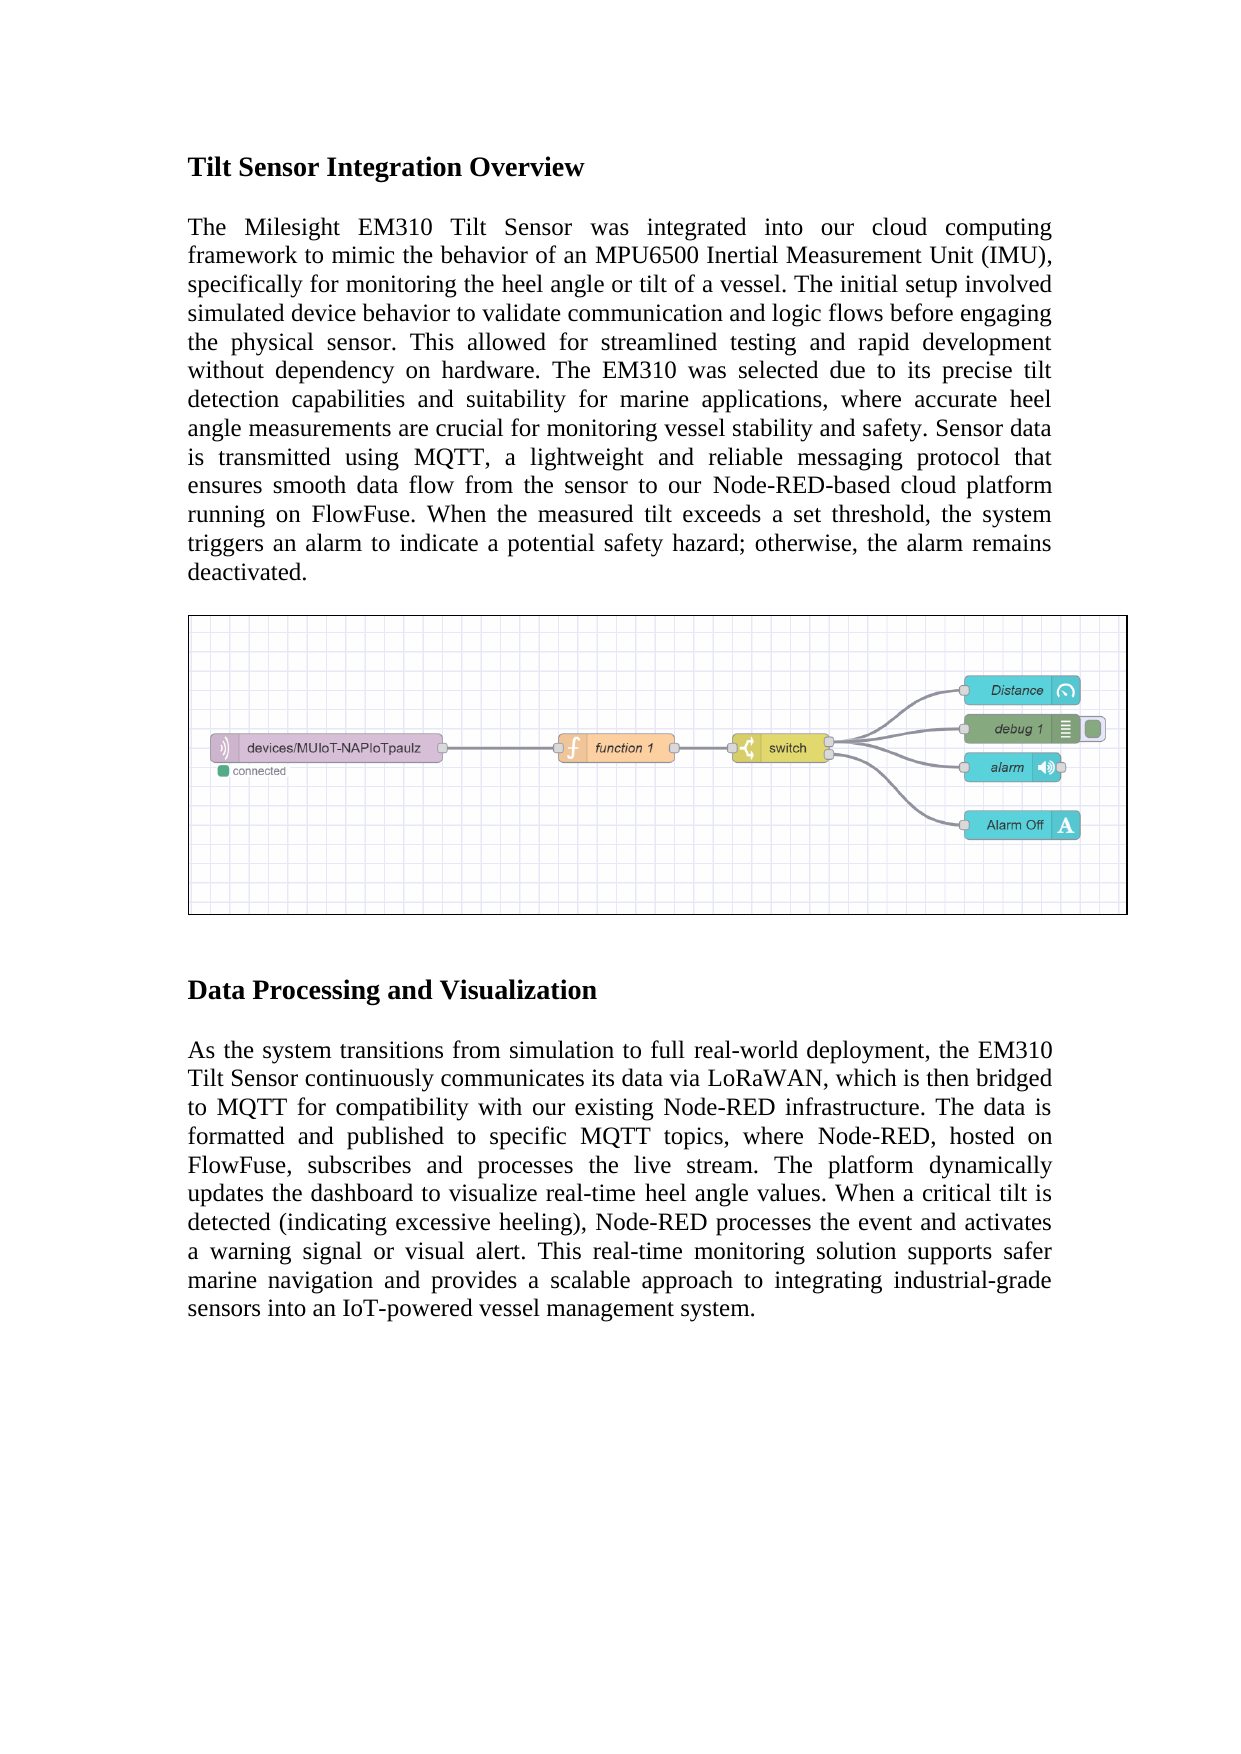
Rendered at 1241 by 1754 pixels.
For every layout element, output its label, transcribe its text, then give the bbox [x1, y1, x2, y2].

text The Milesight EM310 Tilt Sensor was integrated into our cloud computing framework to mimic the behavior of an MPU6500 Inertial Measurement Unit (IMU), specifically for monitoring the heel angle or tilt of a vessel. The initial setup involved simulated device behavior to validate communication and logic flows before engaging the physical sensor. This allowed for streamlined testing and rapid development without dependency on hardware. The EM310 was selected due to its precise tilt detection capabilities and suitability for marine applications, where accurate heel angle measurements are crucial for monitoring vessel stability and safety. Sensor data is transmitted using MQTT, a lightweight and reliable messaging protocol that ensures smooth data flow from the sensor to our Node-RED-based cloud platform running on FlowFuse. When the measured tilt exceeds a set threshold, the system triggers an alarm to indicate a potential safety hazard; otherwise, the alarm remains deactivated. [187, 212, 1053, 585]
subtitle Tilt Sensor Integration Overview [187, 150, 1053, 182]
text As the system transitions from simulation to full real-world deployment, the EM310 Tilt Sensor continuously communicates its data via LoRaWAN, which is then bridged to MQTT for compatibility with our existing Node-RED infrastructure. The data is formatted and published to specific MQTT topics, where Node-RED, hosted on FlowFuse, subscribes and processes the live stream. The platform dynamically updates the dashboard to visualize real-time heel angle values. When a critical tilt is detected (indicating excessive heeling), Node-RED processes the event and activates a warning signal or visual alert. This real-time monitoring solution supports safer marine navigation and provides a scalable approach to integrating industrial-grade sensors into an IoT-powered vessel management system. [187, 1035, 1053, 1322]
picture [189, 616, 1126, 914]
subtitle Data Processing and Visualization [187, 973, 1053, 1006]
